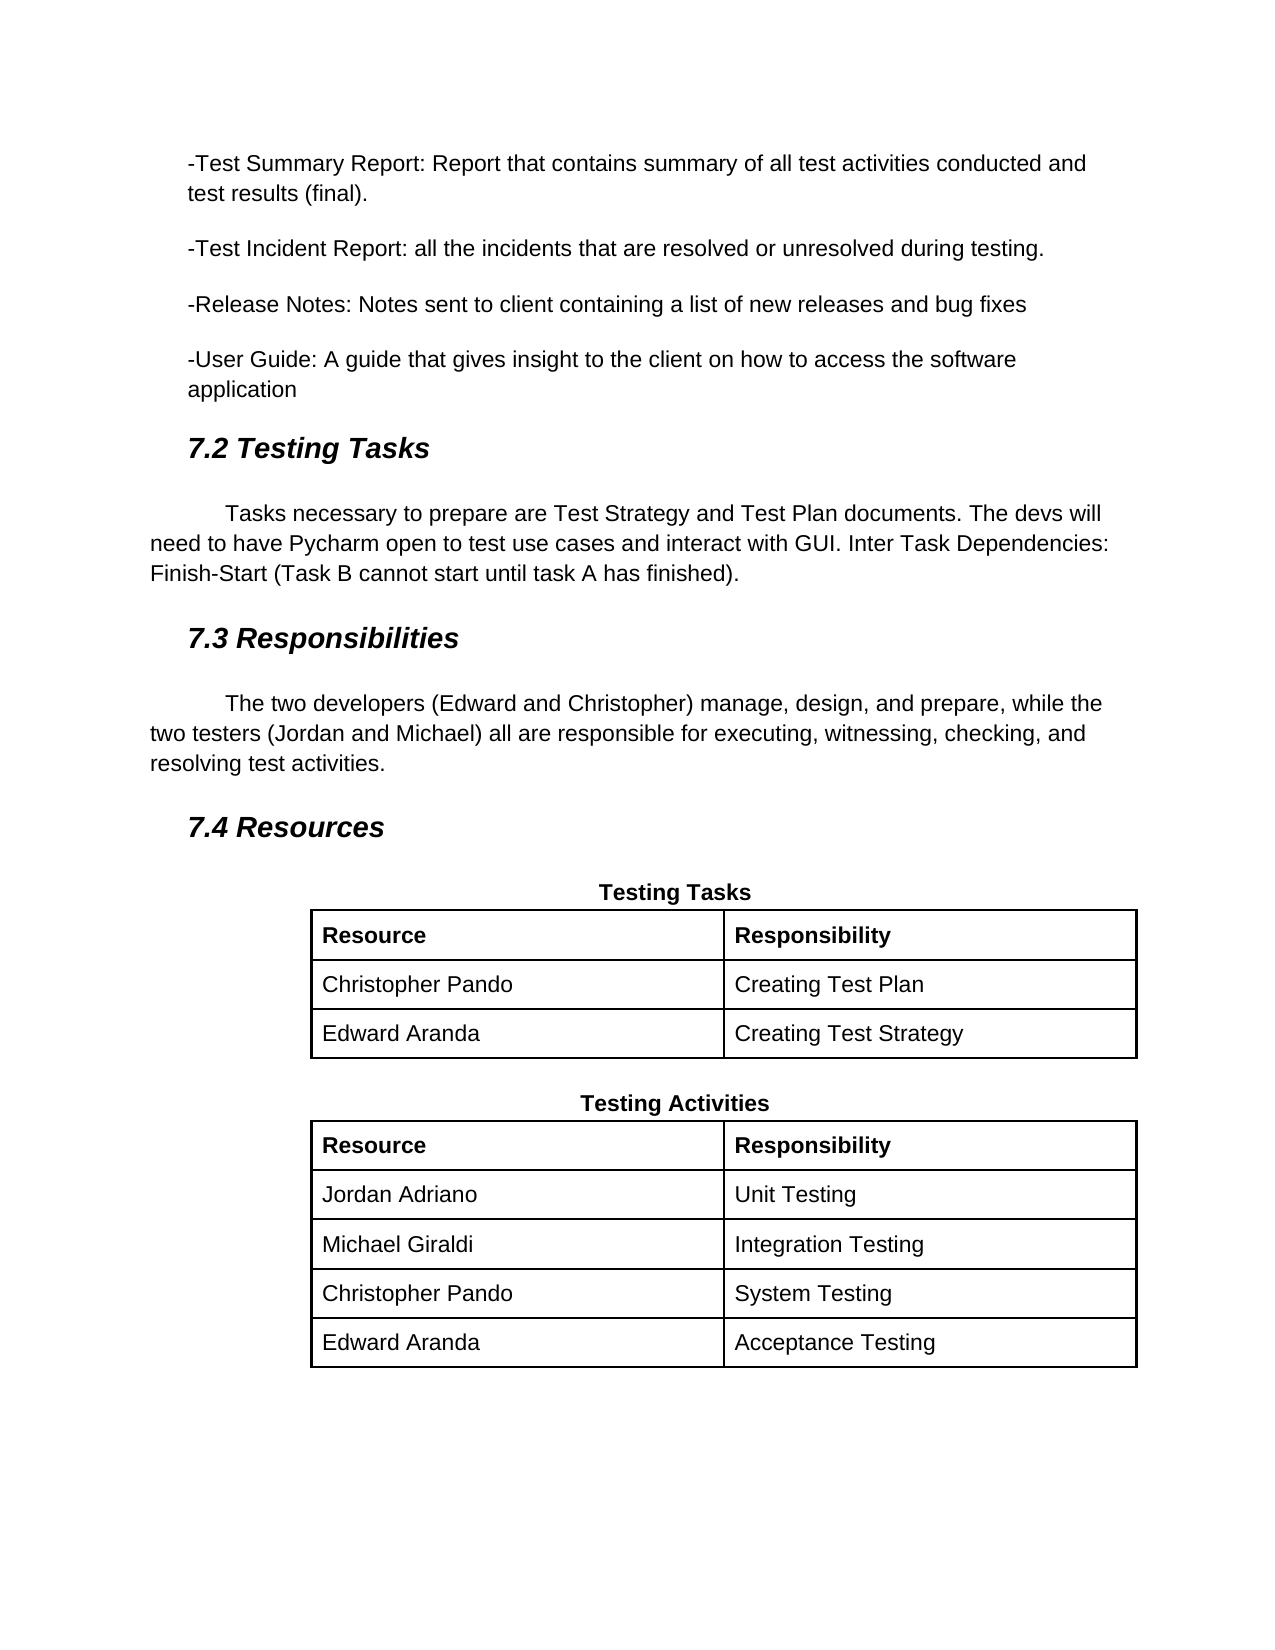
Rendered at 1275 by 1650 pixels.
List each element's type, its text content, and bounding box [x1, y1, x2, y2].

subtitle 7.2 Testing Tasks [187, 431, 1125, 465]
text Testing Tasks [150, 879, 1125, 906]
table_cell Jordan Adriano [313, 1171, 723, 1218]
table_cell System Testing [725, 1270, 1135, 1317]
table_cell Creating Test Strategy [725, 1010, 1135, 1057]
text -Release Notes: Notes sent to client containing a list of new releases and bug fixes [187, 291, 1125, 317]
table_cell Creating Test Plan [725, 961, 1135, 1008]
text Testing Activities [150, 1089, 1125, 1116]
table_header Resource [313, 1122, 723, 1169]
table_cell Edward Aranda [313, 1319, 723, 1366]
text -Test Incident Report: all the incidents that are resolved or unresolved during testing. [187, 235, 1125, 262]
table_cell Edward Aranda [313, 1010, 723, 1057]
table_cell Christopher Pando [313, 961, 723, 1008]
subtitle 7.3 Responsibilities [187, 621, 1125, 654]
table_header Responsibility [725, 1122, 1135, 1169]
table_cell Christopher Pando [313, 1270, 723, 1317]
text -User Guide: A guide that gives insight to the client on how to access the software application [187, 346, 1125, 402]
table_cell Integration Testing [725, 1220, 1135, 1267]
text -Test Summary Report: Report that contains summary of all test activities conducted and test results (final). [187, 150, 1125, 207]
text Tasks necessary to prepare are Test Strategy and Test Plan documents. The devs will need to have Pycharm open to test use cases and interact with GUI. Inter Task Dependencies: Finish-Start (Task B cannot start until task A has finished). [150, 500, 1125, 587]
table_header Resource [313, 911, 723, 959]
table_cell Michael Giraldi [313, 1220, 723, 1267]
subtitle 7.4 Resources [187, 810, 1125, 844]
table_cell Acceptance Testing [725, 1319, 1135, 1366]
text The two developers (Edward and Christopher) manage, design, and prepare, while the two testers (Jordan and Michael) all are responsible for executing, witnessing, checking, and resolving test activities. [150, 689, 1125, 776]
table_cell Unit Testing [725, 1171, 1135, 1218]
table_header Responsibility [725, 911, 1135, 959]
